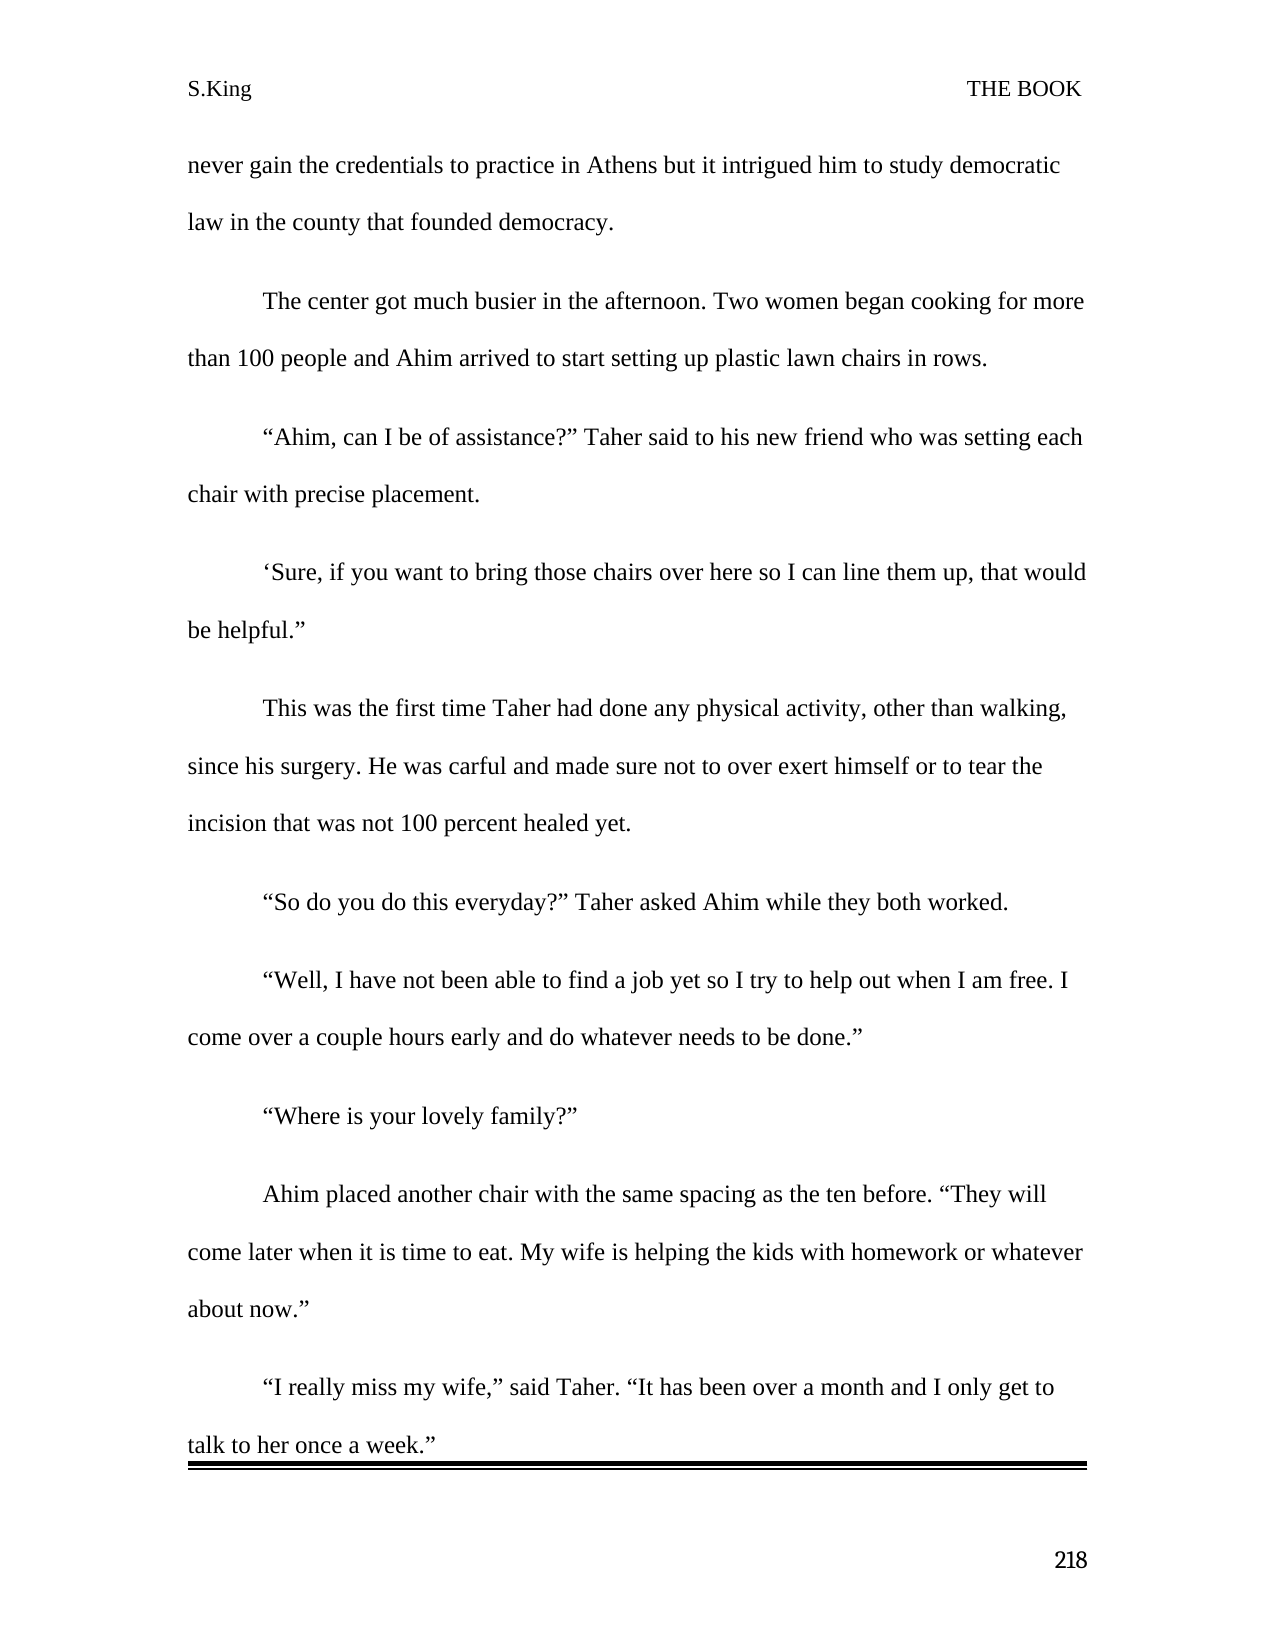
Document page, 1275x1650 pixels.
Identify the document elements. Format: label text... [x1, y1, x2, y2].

text “Where is your lovely family?” [187, 1101, 1087, 1129]
text “Ahim, can I be of assistance?” Taher said to his new friend who was setting each chair with precise placement. [187, 422, 1087, 508]
text This was the first time Taher had done any physical activity, other than walking, since his surgery. He was carful and made sure not to over exert himself or to tear the incision that was not 100 percent healed yet. [187, 693, 1087, 837]
text “I really miss my wife,” said Taher. “It has been over a month and I only get to talk to her once a week.” [187, 1372, 1087, 1470]
text ‘Sure, if you want to bring those chairs over here so I can line them up, that would be helpful.” [187, 557, 1087, 644]
text “So do you do this everyday?” Taher asked Ahim while they both worked. [187, 887, 1087, 915]
text “Well, I have not been able to find a job yet so I try to help out when I am free. I come over a couple hours early and do whatever needs to be done.” [187, 965, 1087, 1051]
text The center got much busier in the afternoon. Two women began cooking for more than 100 people and Ahim arrived to start setting up plastic lawn chairs in rows. [187, 286, 1087, 372]
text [187, 150, 1087, 236]
text Ahim placed another chair with the same spacing as the ten before. “They will come later when it is time to eat. My wife is helping the kids with homework or whatever about now.” [187, 1179, 1087, 1323]
